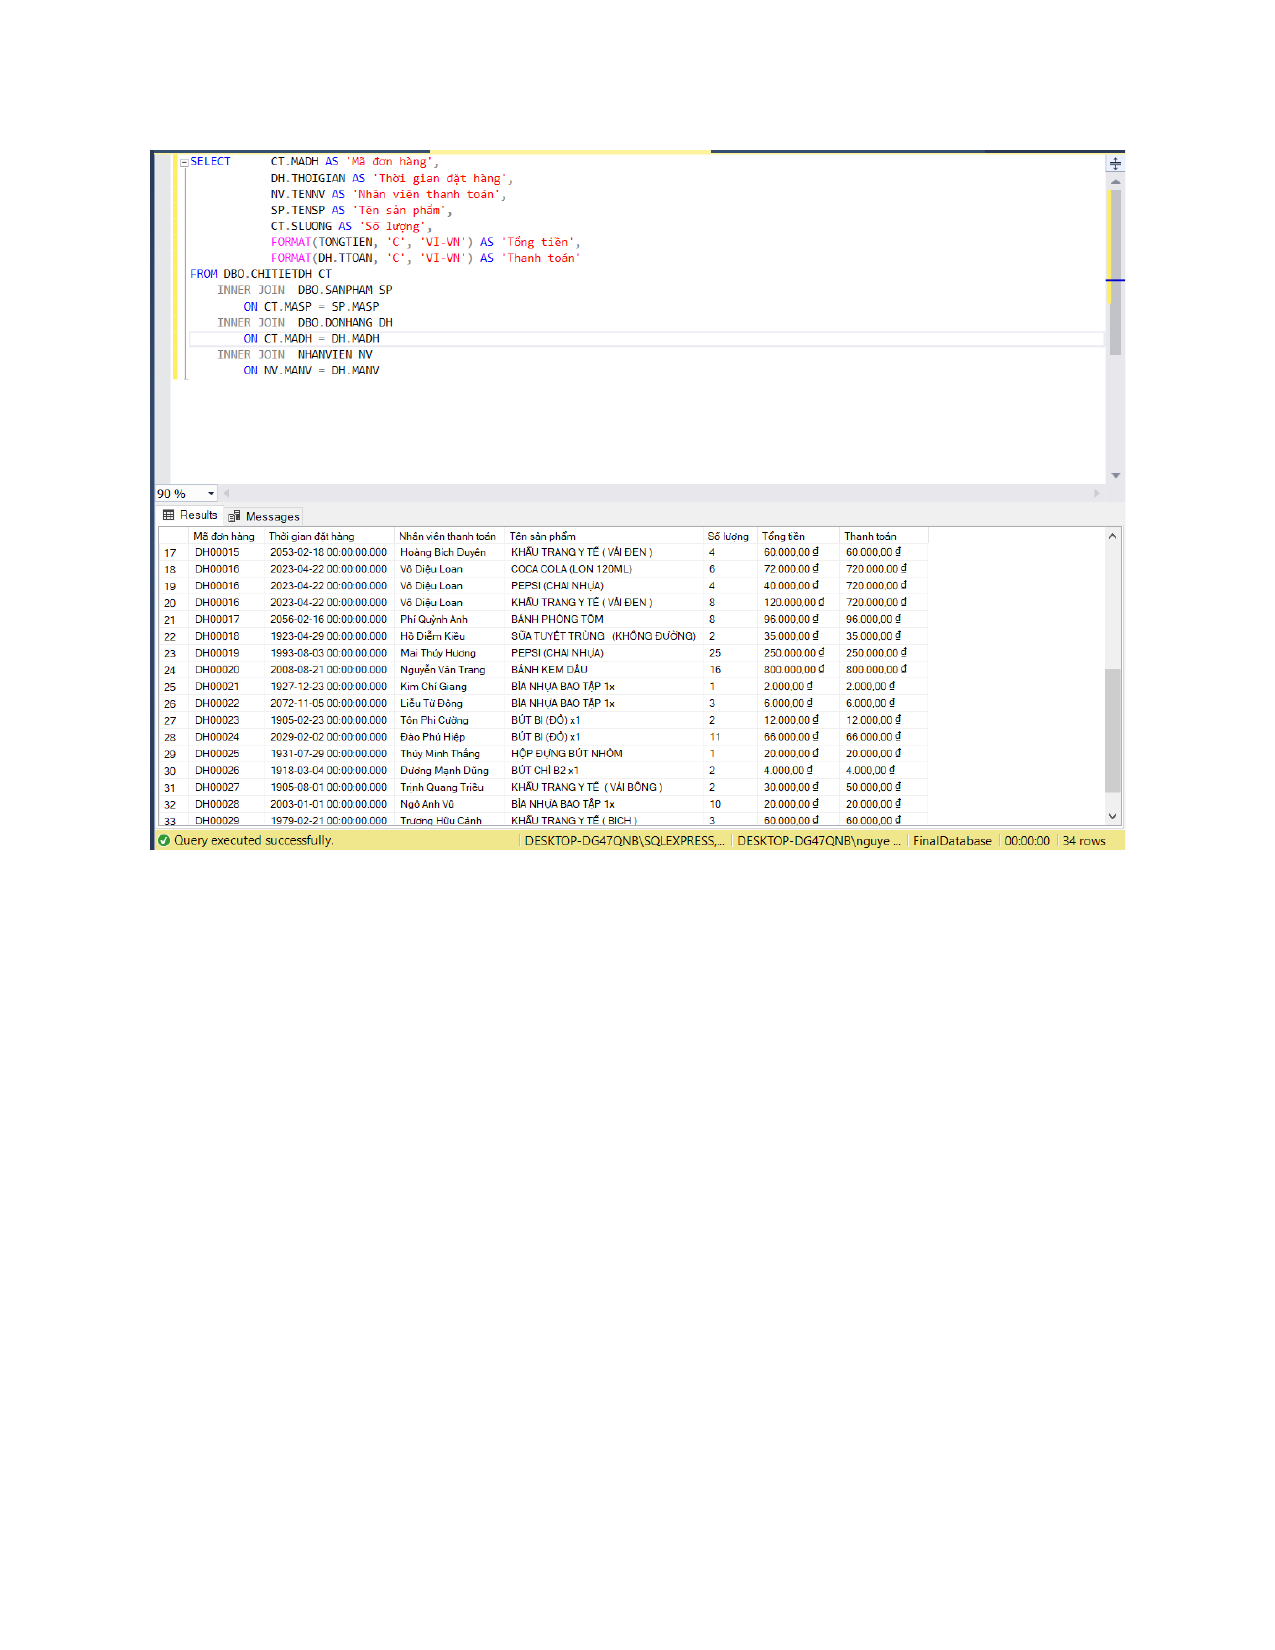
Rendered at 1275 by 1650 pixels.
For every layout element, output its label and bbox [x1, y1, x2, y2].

picture [150, 150, 1125, 850]
